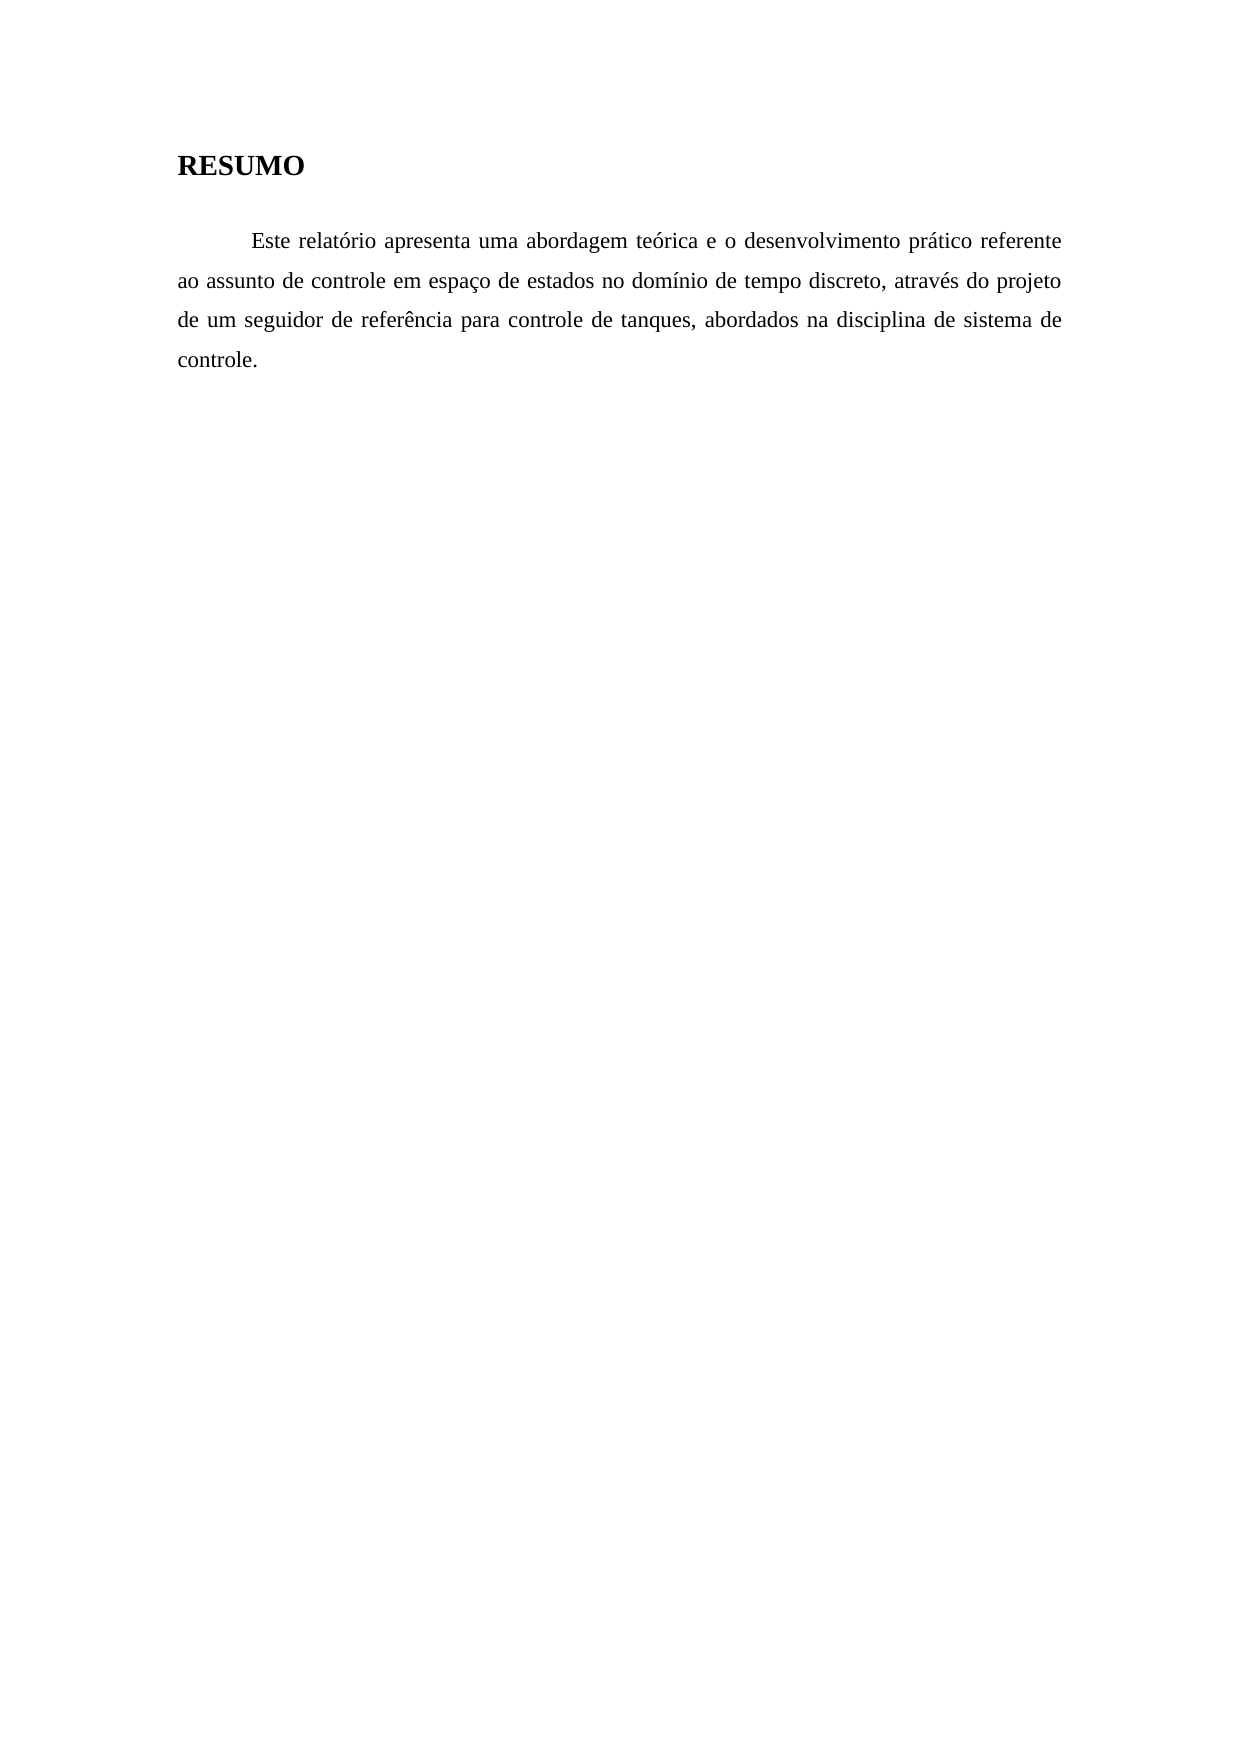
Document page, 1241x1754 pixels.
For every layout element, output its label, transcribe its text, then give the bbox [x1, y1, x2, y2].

text Este relatório apresenta uma abordagem teórica e o desenvolvimento prático referente ao assunto de controle em espaço de estados no domínio de tempo discreto, através do projeto de um seguidor de referência para controle de tanques, abordados na disciplina de sistema de controle. [177, 227, 1063, 372]
text RESUMO [177, 148, 1063, 181]
